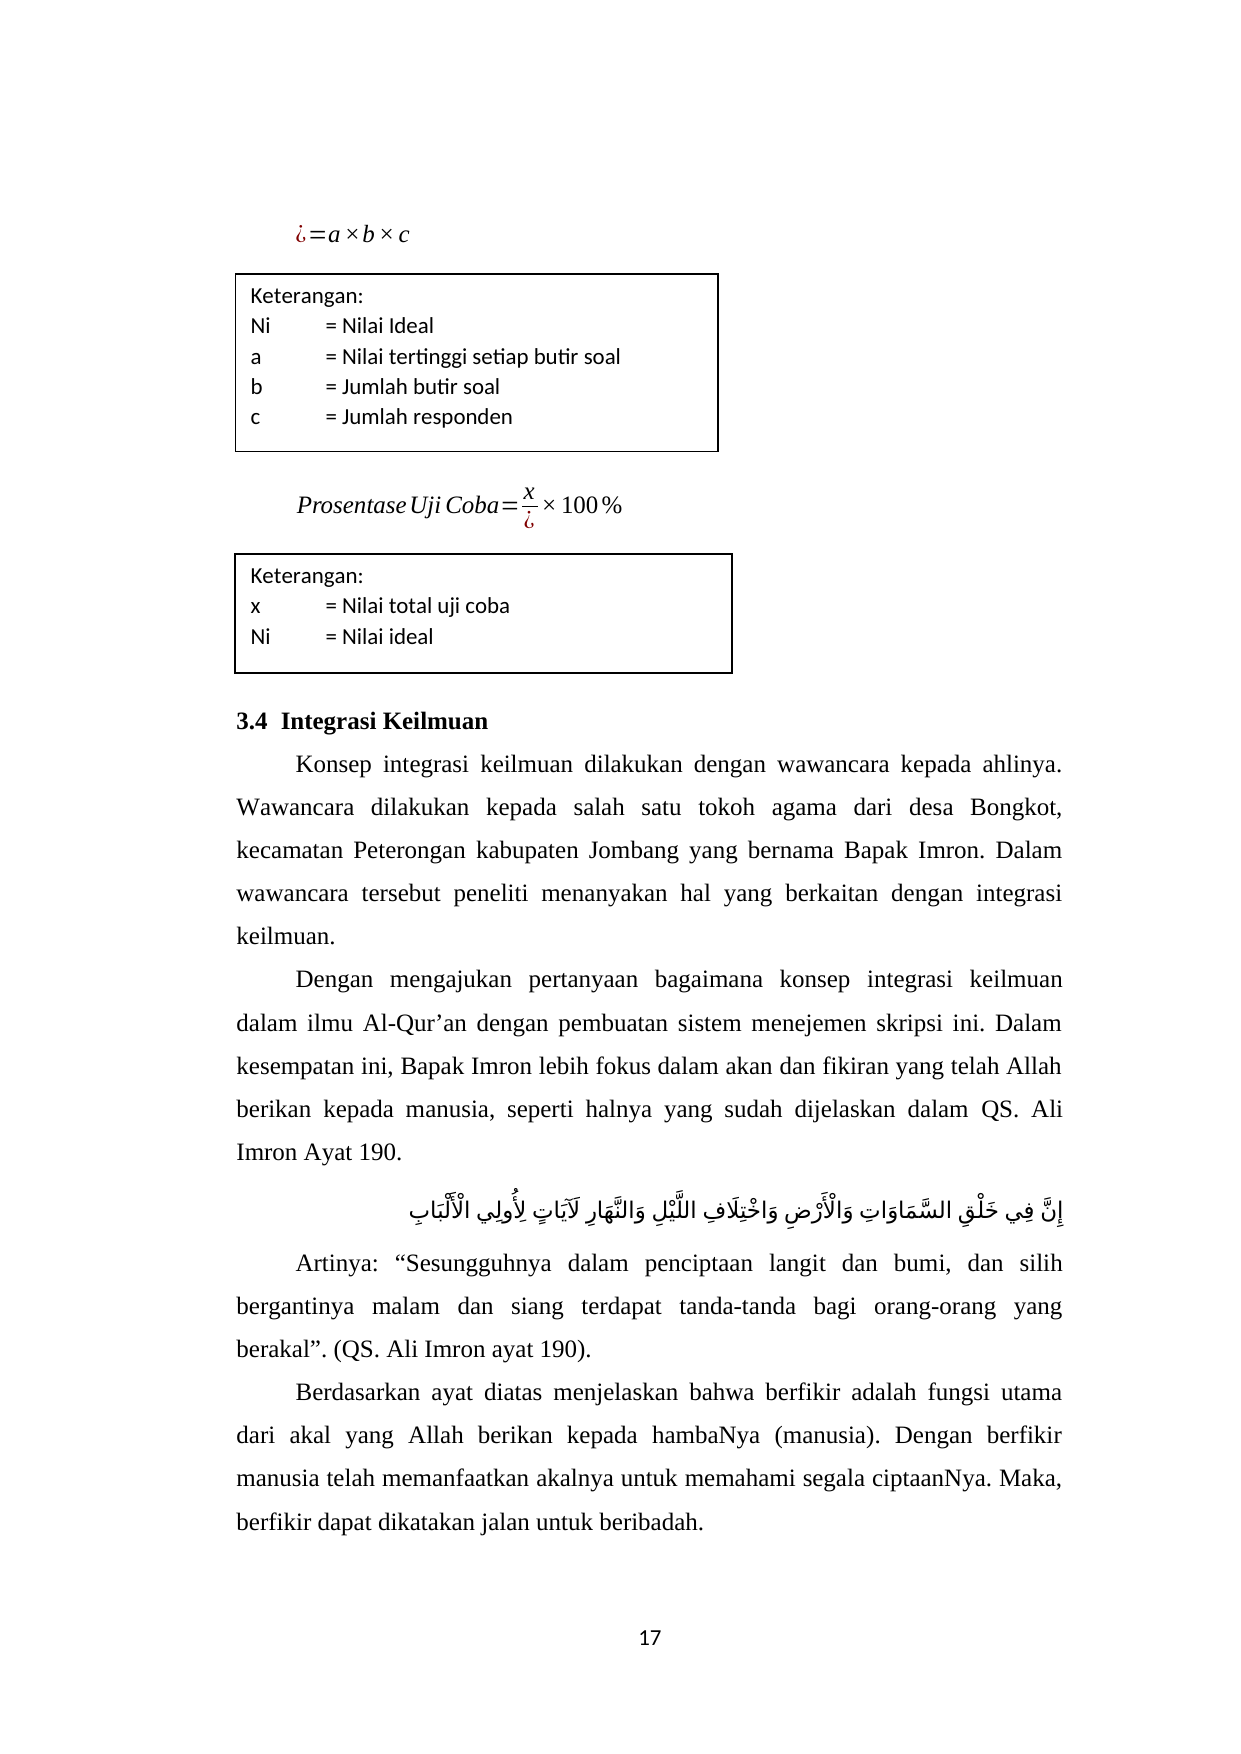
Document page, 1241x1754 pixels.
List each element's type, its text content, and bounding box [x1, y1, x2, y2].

list Dengan mengajukan pertanyaan bagaimana konsep integrasi keilmuan dalam ilmu Al-Qur’an dengan pembuatan sistem menejemen skripsi ini. Dalam kesempatan ini, Bapak Imron lebih fokus dalam akan dan fikiran yang telah Allah berikan kepada manusia, seperti halnya yang sudah dijelaskan dalam QS. Ali Imron Ayat 190. [236, 964, 1063, 1166]
list Konsep integrasi keilmuan dilakukan dengan wawancara kepada ahlinya. Wawancara dilakukan kepada salah satu tokoh agama dari desa Bongkot, kecamatan Peterongan kabupaten Jombang yang bernama Bapak Imron. Dalam wawancara tersebut peneliti menanyakan hal yang berkaitan dengan integrasi keilmuan. [236, 749, 1063, 950]
list Artinya: “Sesungguhnya dalam penciptaan langit dan bumi, dan silih bergantinya malam dan siang terdapat tanda-tanda bagi orang-orang yang berakal”. (QS. Ali Imron ayat 190). [236, 1248, 1063, 1363]
list Integrasi Keilmuan [236, 706, 1063, 734]
text إِنَّ فِي خَلْقِ السَّمَاوَاتِ وَالْأَرْضِ وَاخْتِلَافِ اللَّيْلِ وَالنَّهَارِ لَآيَاتٍ لِأُولِي الْأَلْبَابِ [236, 1197, 1063, 1223]
list Berdasarkan ayat diatas menjelaskan bahwa berfikir adalah fungsi utama dari akal yang Allah berikan kepada hambaNya (manusia). Dengan berfikir manusia telah memanfaatkan akalnya untuk memahami segala ciptaanNya. Maka, berfikir dapat dikatakan jalan untuk beribadah. [236, 1377, 1063, 1535]
